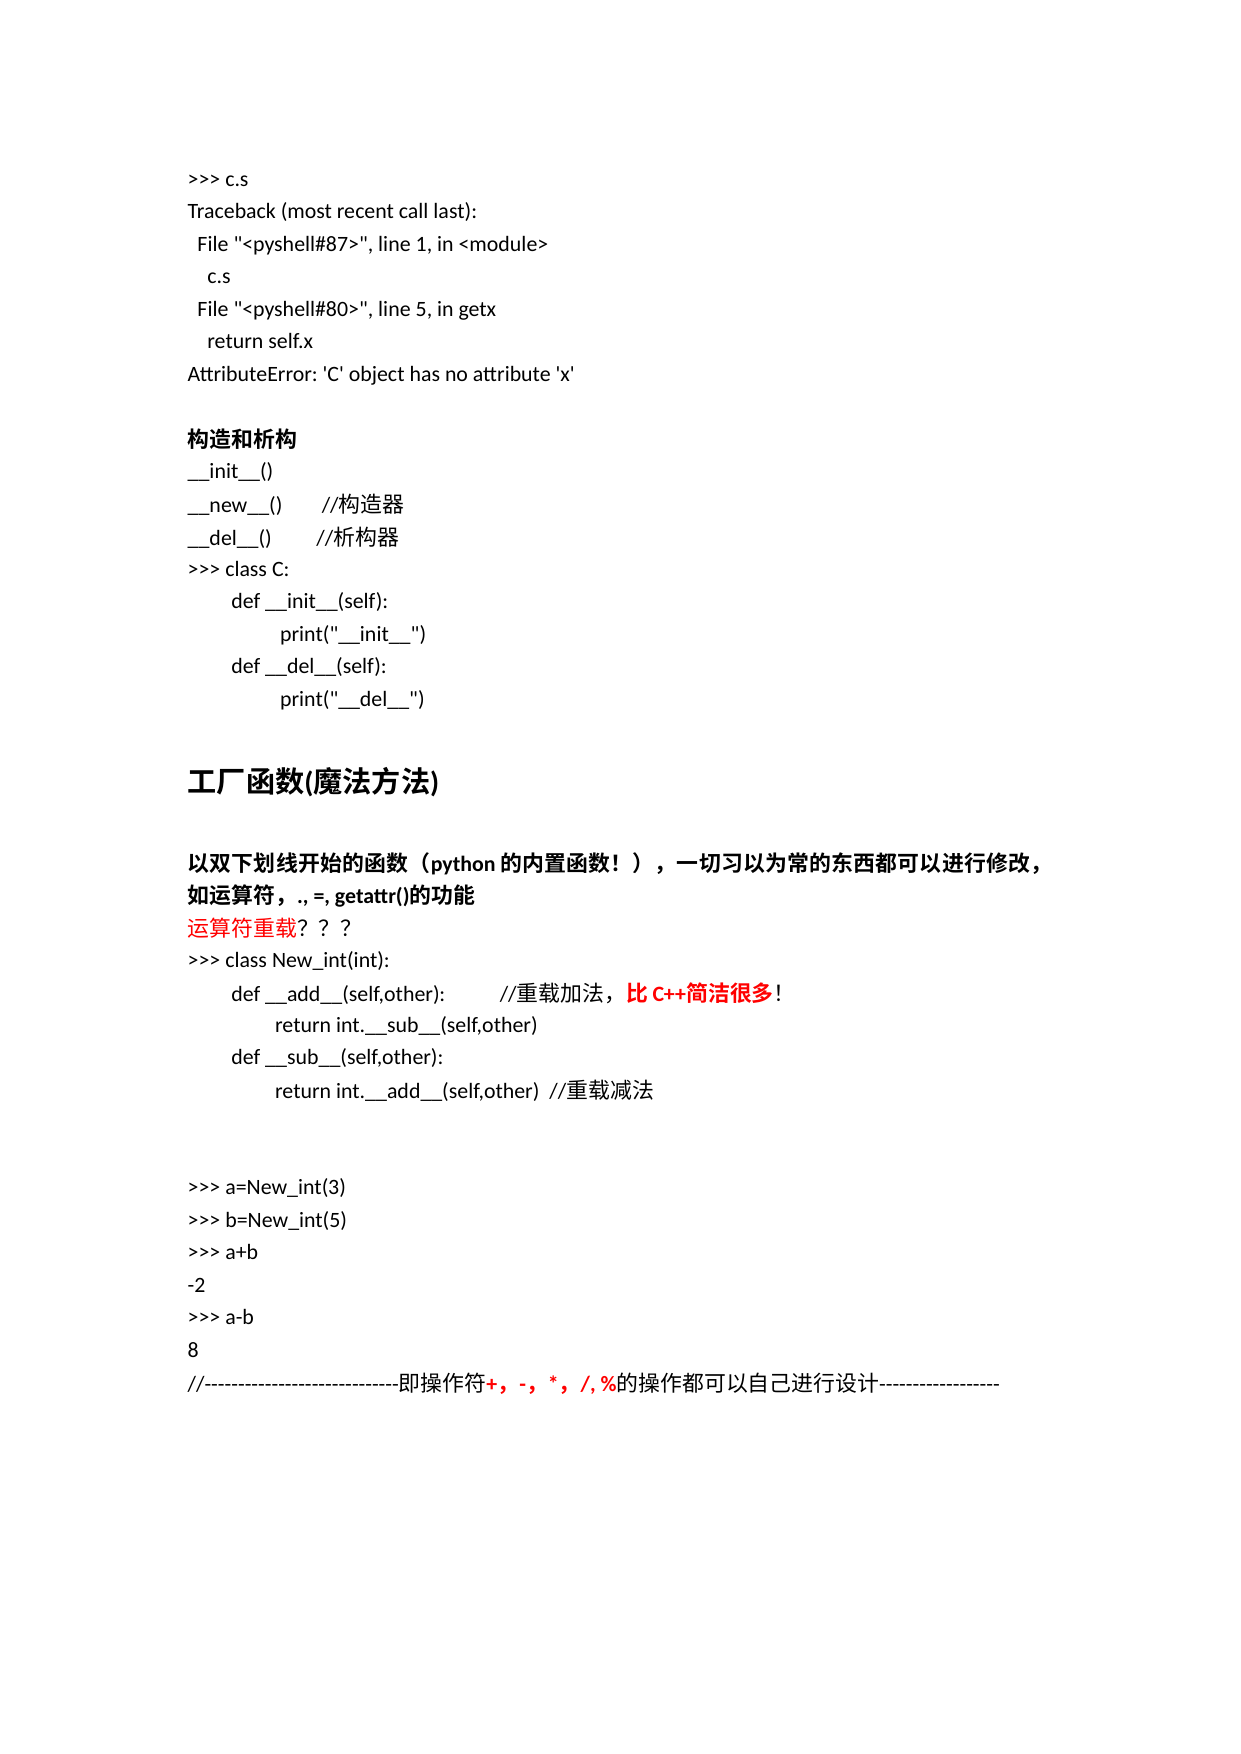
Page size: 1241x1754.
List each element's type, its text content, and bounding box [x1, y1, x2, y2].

text >>> a-b [187, 1301, 1053, 1333]
text Traceback (most recent call last): [187, 194, 1053, 227]
text def __init__(self): [187, 584, 1053, 617]
text print("__del__") [187, 682, 1053, 714]
text 构造和析构 [187, 422, 1053, 454]
text 8 [187, 1333, 1053, 1366]
text //-----------------------------即操作符+，-，*，/, %的操作都可以自己进行设计------------------ [187, 1366, 1053, 1398]
text File "<pyshell#87>", line 1, in <module> [187, 227, 1053, 259]
text __del__() //析构器 [187, 519, 1053, 552]
text return int.__sub__(self,other) [187, 1008, 1053, 1041]
text >>> c.s [187, 162, 1053, 194]
text def __add__(self,other): //重载加法，比C++简洁很多！ [187, 976, 1053, 1008]
text __new__() //构造器 [187, 487, 1053, 519]
text print("__init__") [187, 617, 1053, 649]
text __init__() [187, 454, 1053, 487]
text File "<pyshell#80>", line 5, in getx [187, 292, 1053, 324]
subtitle 工厂函数(魔法方法) [187, 747, 1053, 812]
text 以双下划线开始的函数（python的内置函数！），一切习以为常的东西都可以进行修改，如运算符，., =, getattr()的功能 [187, 846, 1053, 911]
text return int.__add__(self,other) //重载减法 [187, 1073, 1053, 1106]
text >>> a=New_int(3) [187, 1171, 1053, 1203]
text AttributeError: 'C' object has no attribute 'x' [187, 357, 1053, 389]
text c.s [187, 259, 1053, 292]
text >>> a+b [187, 1236, 1053, 1268]
text def __del__(self): [187, 649, 1053, 682]
text def __sub__(self,other): [187, 1041, 1053, 1073]
text >>> class C: [187, 552, 1053, 584]
text >>> b=New_int(5) [187, 1203, 1053, 1236]
text return self.x [187, 324, 1053, 357]
text -2 [187, 1268, 1053, 1301]
text >>> class New_int(int): [187, 943, 1053, 976]
text 运算符重载？？？ [187, 911, 1053, 943]
